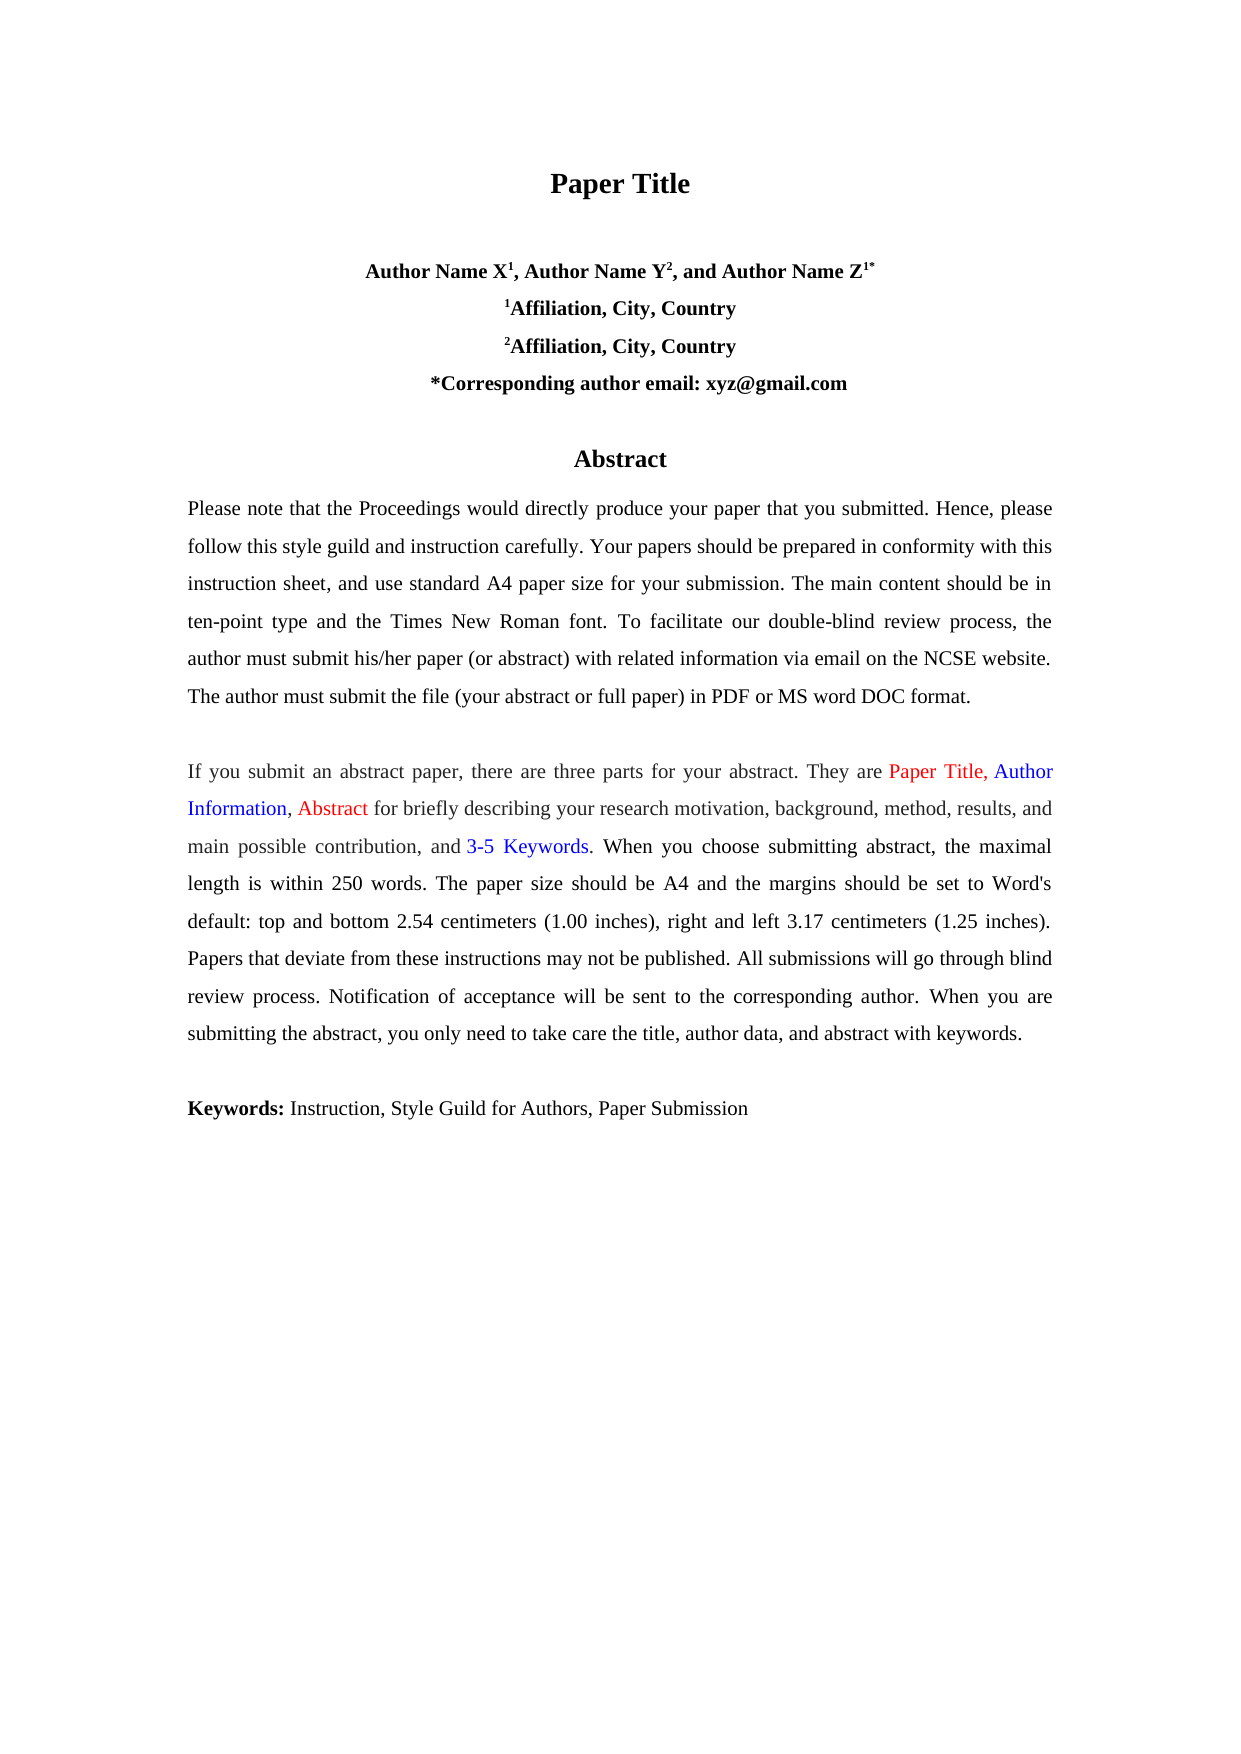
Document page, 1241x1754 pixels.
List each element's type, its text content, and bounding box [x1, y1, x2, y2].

text Author Name X1, Author Name Y2, and Author Name Z1* [187, 252, 1053, 289]
text 2Affiliation, City, Country [187, 327, 1053, 364]
text Abstract [187, 439, 1053, 477]
text 1Affiliation, City, Country [187, 289, 1053, 327]
text Keywords: Instruction, Style Guild for Authors, Paper Submission [187, 1089, 1053, 1127]
text If you submit an abstract paper, there are three parts for your abstract. They are Paper Title, Author Information, Abstract for briefly describing your research motivation, background, method, results, and main possible contribution, and 3-5 Keywords. When you choose submitting abstract, the maximal length is within 250 words. The paper size should be A4 and the margins should be set to Word's default: top and bottom 2.54 centimeters (1.00 inches), right and left 3.17 centimeters (1.25 inches). Papers that deviate from these instructions may not be published. All submissions will go through blind review process. Notification of acceptance will be sent to the corresponding author. When you are submitting the abstract, you only need to take care the title, author data, and abstract with keywords. [187, 752, 1053, 1052]
text Paper Title [187, 164, 1053, 202]
text *Corresponding author email: xyz@gmail.com [225, 364, 1053, 402]
text Please note that the Proceedings would directly produce your paper that you submitted. Hence, please follow this style guild and instruction carefully. Your papers should be prepared in conformity with this instruction sheet, and use standard A4 paper size for your submission. The main content should be in ten-point type and the Times New Roman font. To facilitate our double-blind review process, the author must submit his/her paper (or abstract) with related information via email on the NCSE website. The author must submit the file (your abstract or full paper) in PDF or MS word DOC format. [187, 489, 1053, 714]
